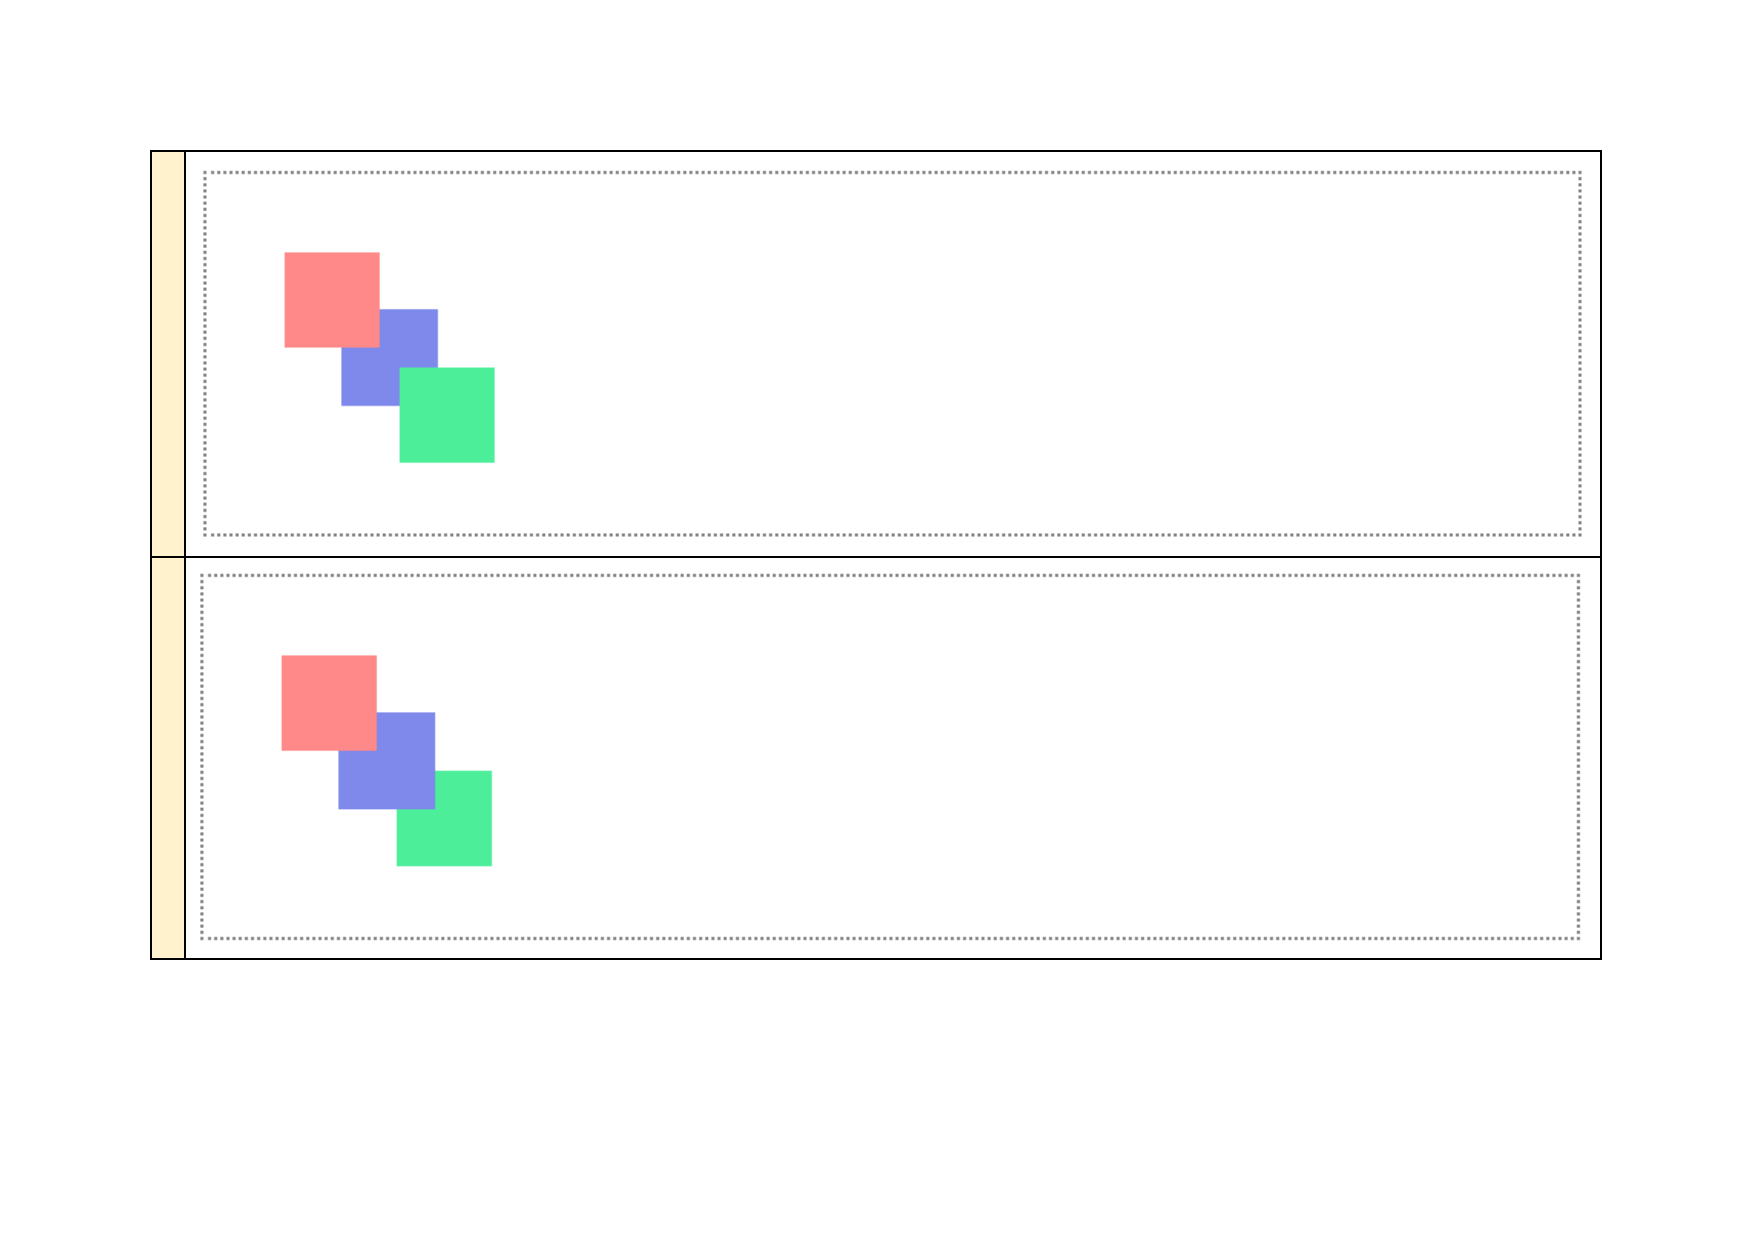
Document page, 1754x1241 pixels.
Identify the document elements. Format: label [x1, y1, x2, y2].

table_cell [152, 152, 184, 556]
table_cell [186, 152, 1600, 556]
table_cell [186, 558, 1600, 958]
table_cell [152, 558, 184, 958]
picture [196, 162, 1590, 546]
picture [196, 568, 1590, 948]
